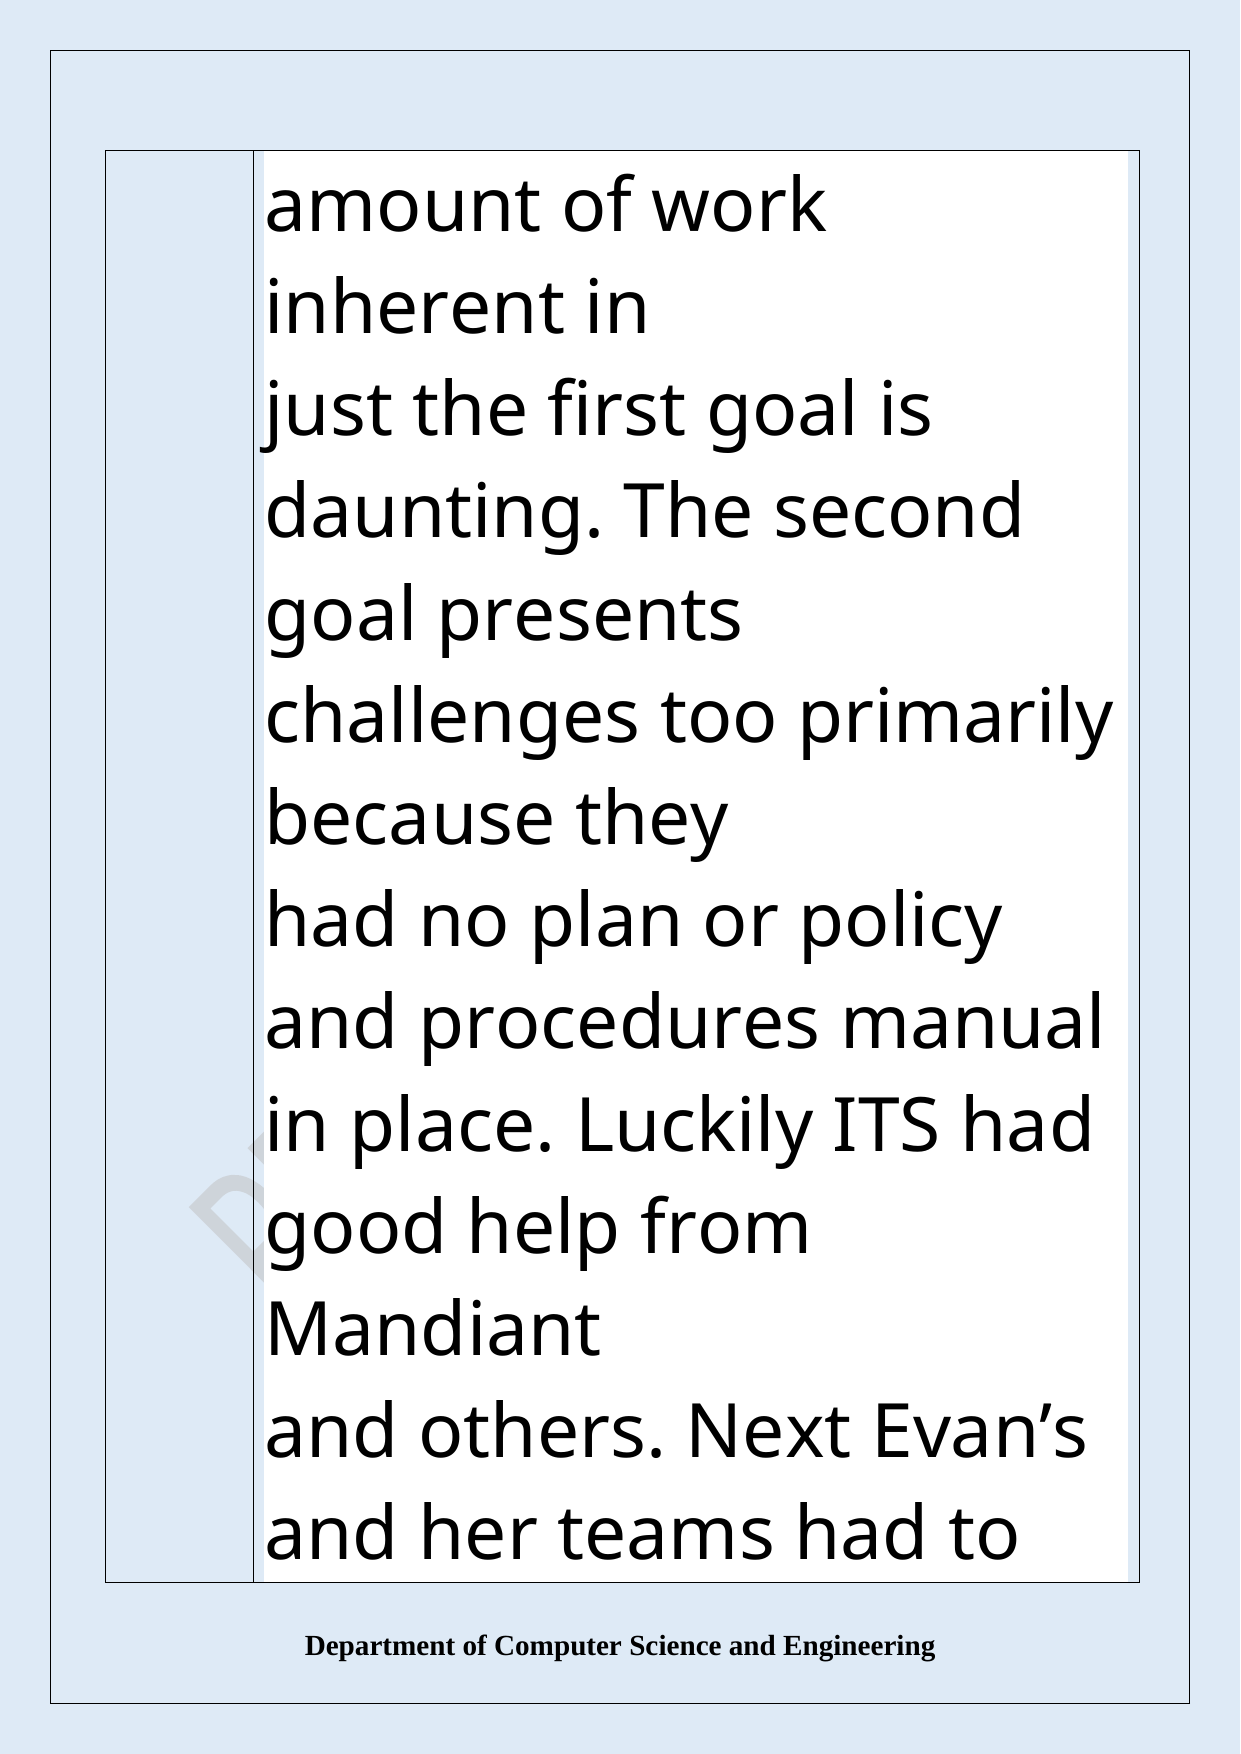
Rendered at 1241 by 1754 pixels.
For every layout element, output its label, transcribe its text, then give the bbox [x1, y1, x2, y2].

table_cell ANSWER [106, 151, 253, 1582]
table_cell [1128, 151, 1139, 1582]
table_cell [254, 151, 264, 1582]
